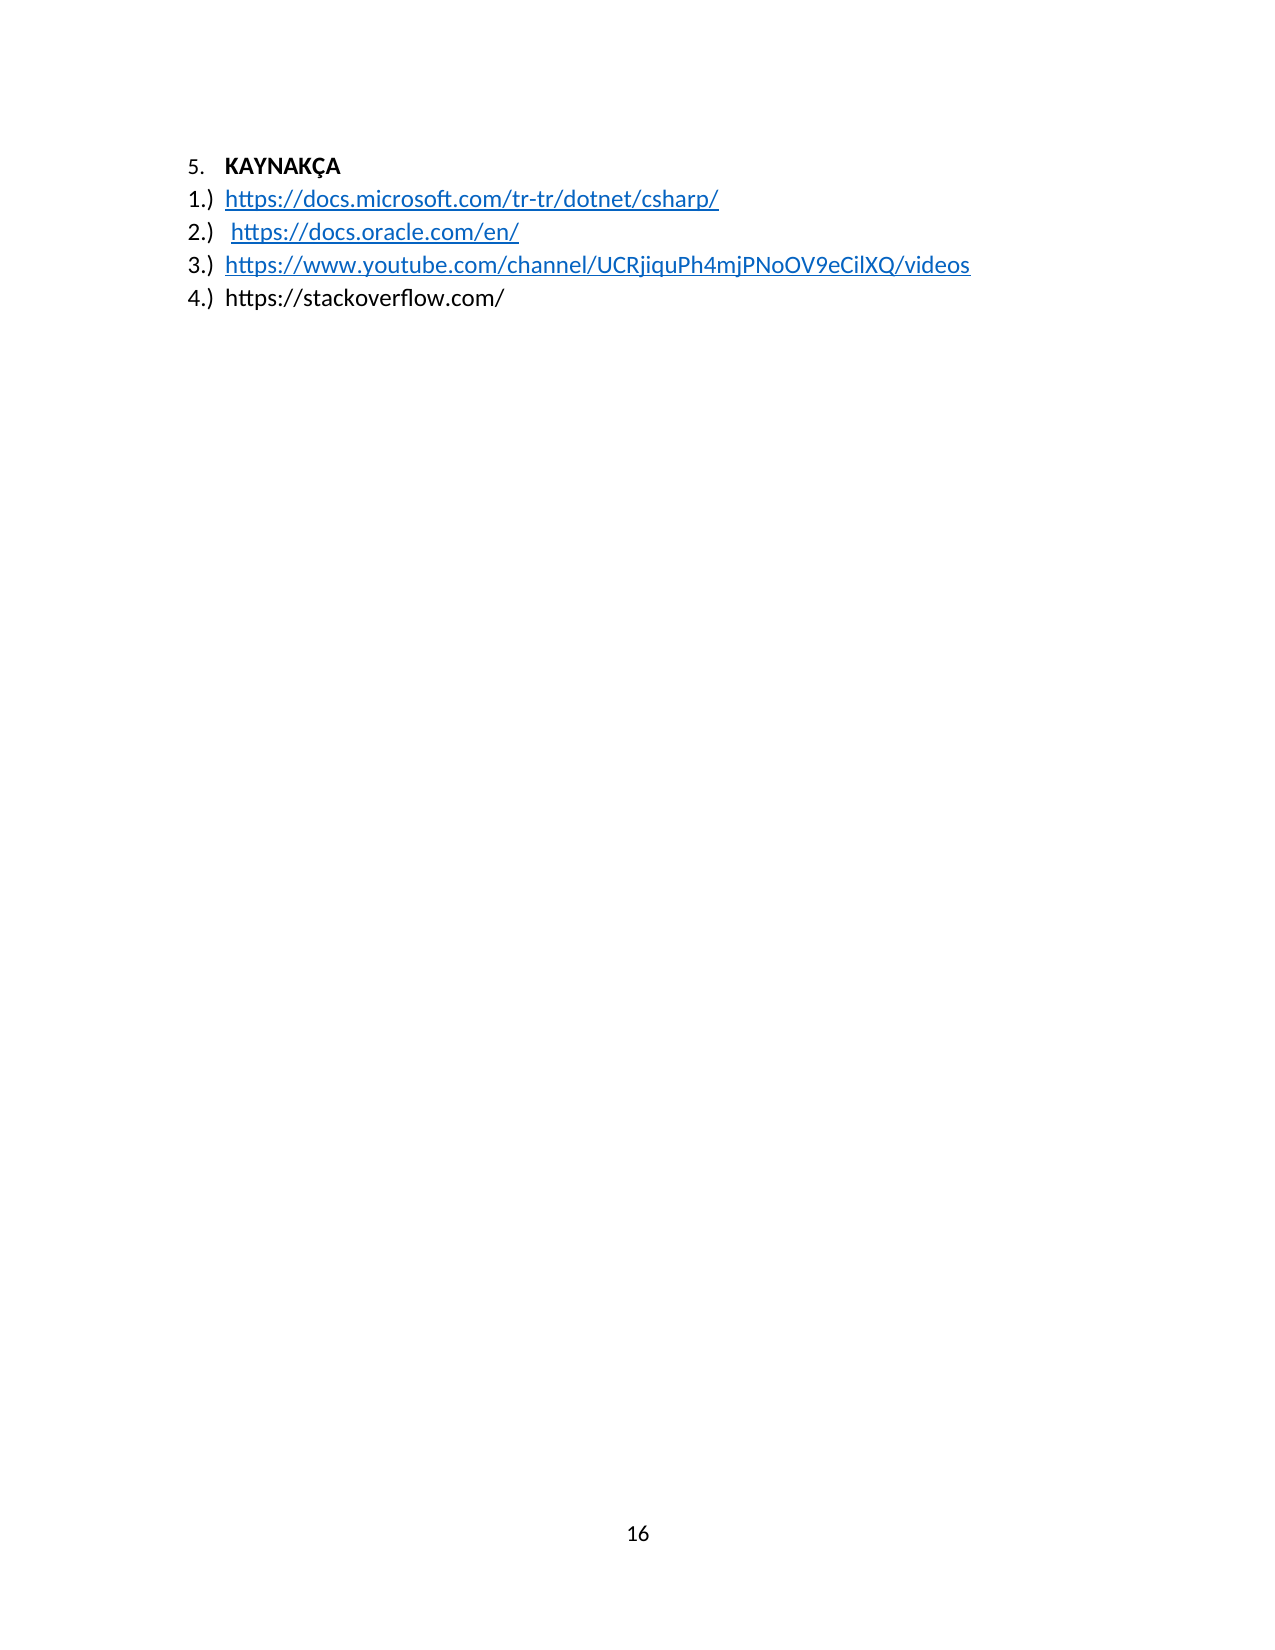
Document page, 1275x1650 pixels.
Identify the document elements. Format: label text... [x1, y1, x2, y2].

list https://docs.oracle.com/en/ [187, 216, 1125, 246]
list https://docs.microsoft.com/tr-tr/dotnet/csharp/ [187, 183, 1125, 213]
list https://www.youtube.com/channel/UCRjiquPh4mjPNoOV9eCilXQ/videos [187, 249, 1125, 279]
list https://stackoverflow.com/ [187, 282, 1125, 312]
list KAYNAKÇA [187, 150, 1125, 181]
